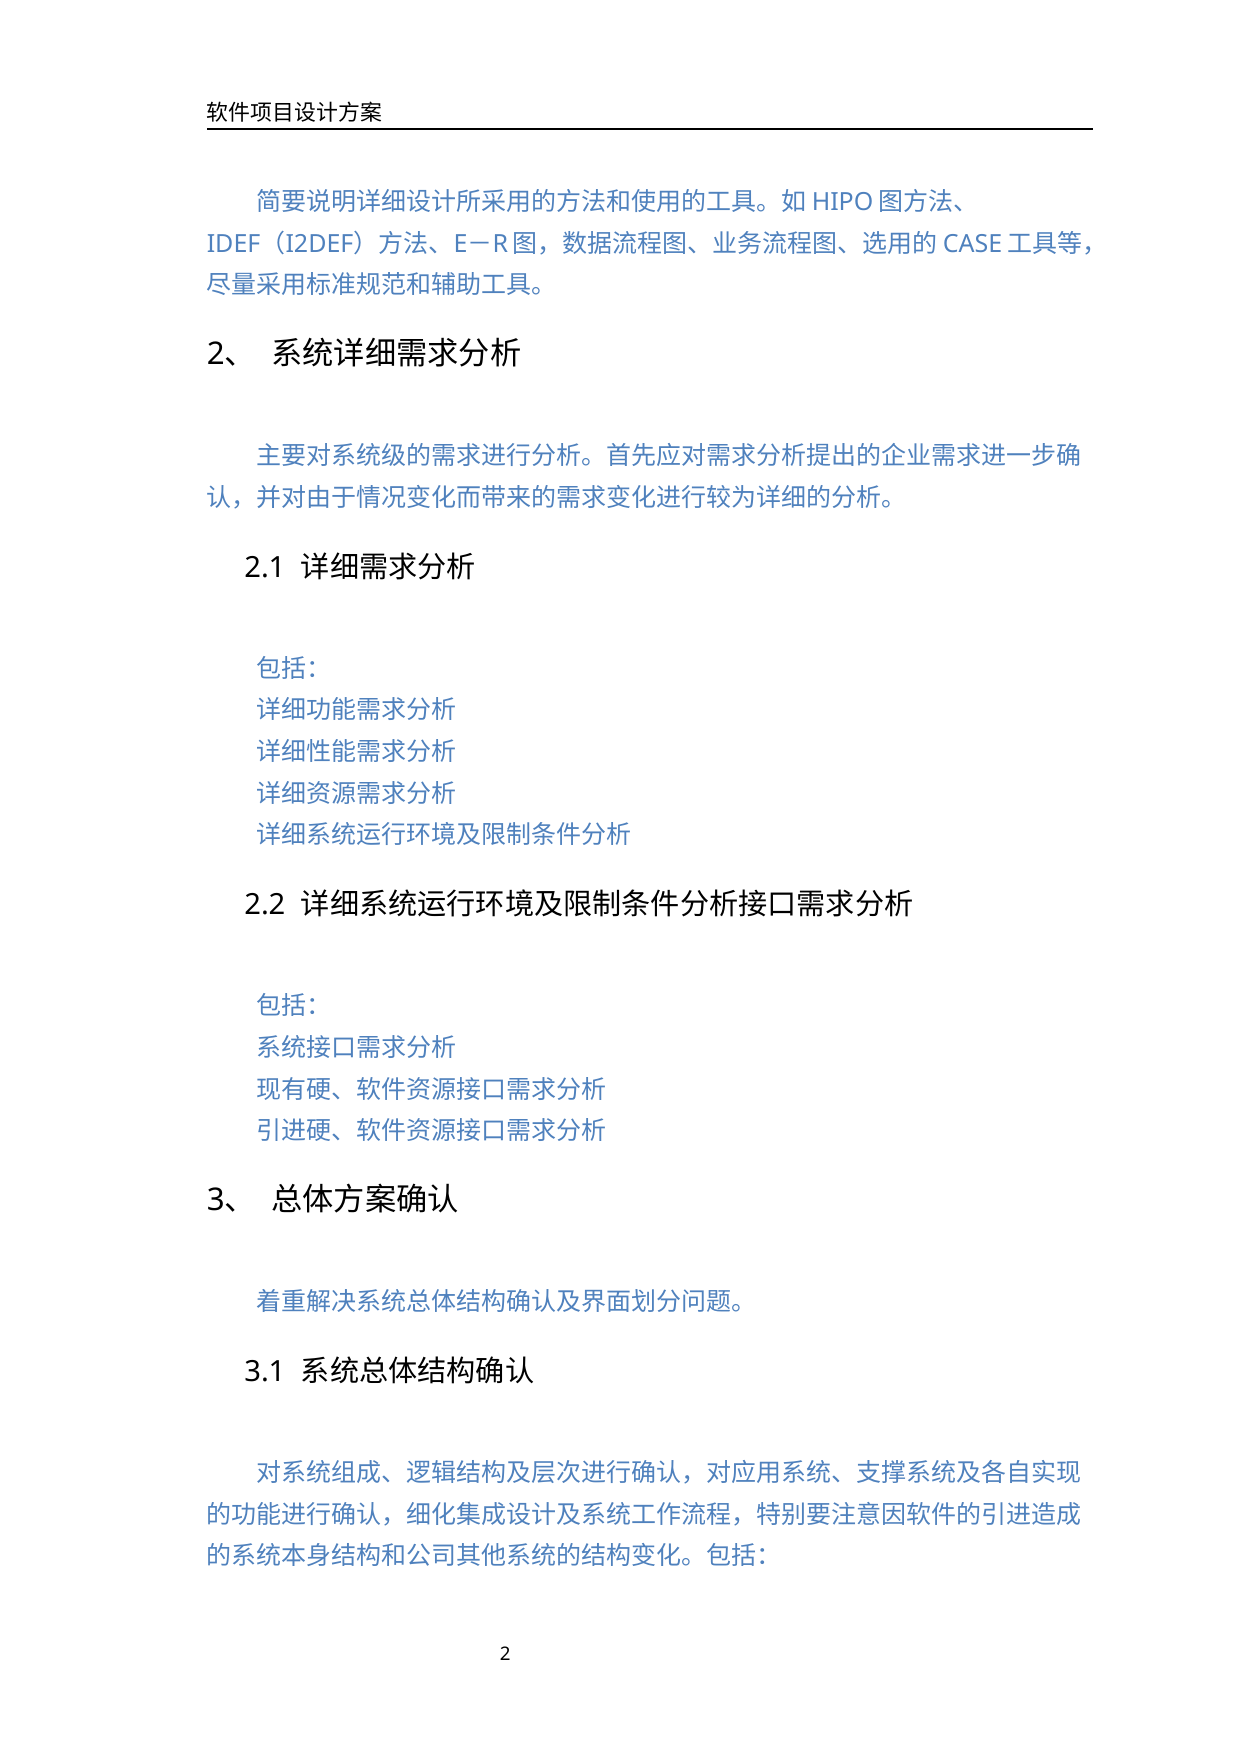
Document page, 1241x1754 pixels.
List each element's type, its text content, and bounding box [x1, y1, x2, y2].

list 简要说明详细设计所采用的方法和使用的工具。如HIPO图方法、IDEF（I2DEF）方法、E－R图，数据流程图、业务流程图、选用的CASE工具等，尽量采用标准规范和辅助工具。 [207, 177, 1093, 302]
list 详细功能需求分析 [207, 686, 1093, 727]
subtitle 2.2 详细系统运行环境及限制条件分析接口需求分析 [244, 881, 1093, 923]
subtitle 2.1 详细需求分析 [244, 544, 1093, 586]
list 着重解决系统总体结构确认及界面划分问题。 [207, 1277, 1093, 1319]
list 详细系统运行环境及限制条件分析 [207, 811, 1093, 852]
list 引进硬、软件资源接口需求分析 [207, 1106, 1093, 1148]
list 包括： [207, 644, 1093, 686]
list 详细资源需求分析 [207, 769, 1093, 811]
list 主要对系统级的需求进行分析。首先应对需求分析提出的企业需求进一步确认，并对由于情况变化而带来的需求变化进行较为详细的分析。 [207, 431, 1093, 515]
list 详细性能需求分析 [207, 727, 1093, 769]
subtitle 系统详细需求分析 [207, 331, 1093, 373]
subtitle 3.1 系统总体结构确认 [244, 1348, 1093, 1390]
subtitle 总体方案确认 [207, 1177, 1093, 1219]
list 现有硬、软件资源接口需求分析 [207, 1065, 1093, 1106]
list 系统接口需求分析 [207, 1023, 1093, 1065]
list 对系统组成、逻辑结构及层次进行确认，对应用系统、支撑系统及各自实现的功能进行确认，细化集成设计及系统工作流程，特别要注意因软件的引进造成的系统本身结构和公司其他系统的结构变化。包括： [207, 1448, 1093, 1573]
list 包括： [207, 981, 1093, 1023]
